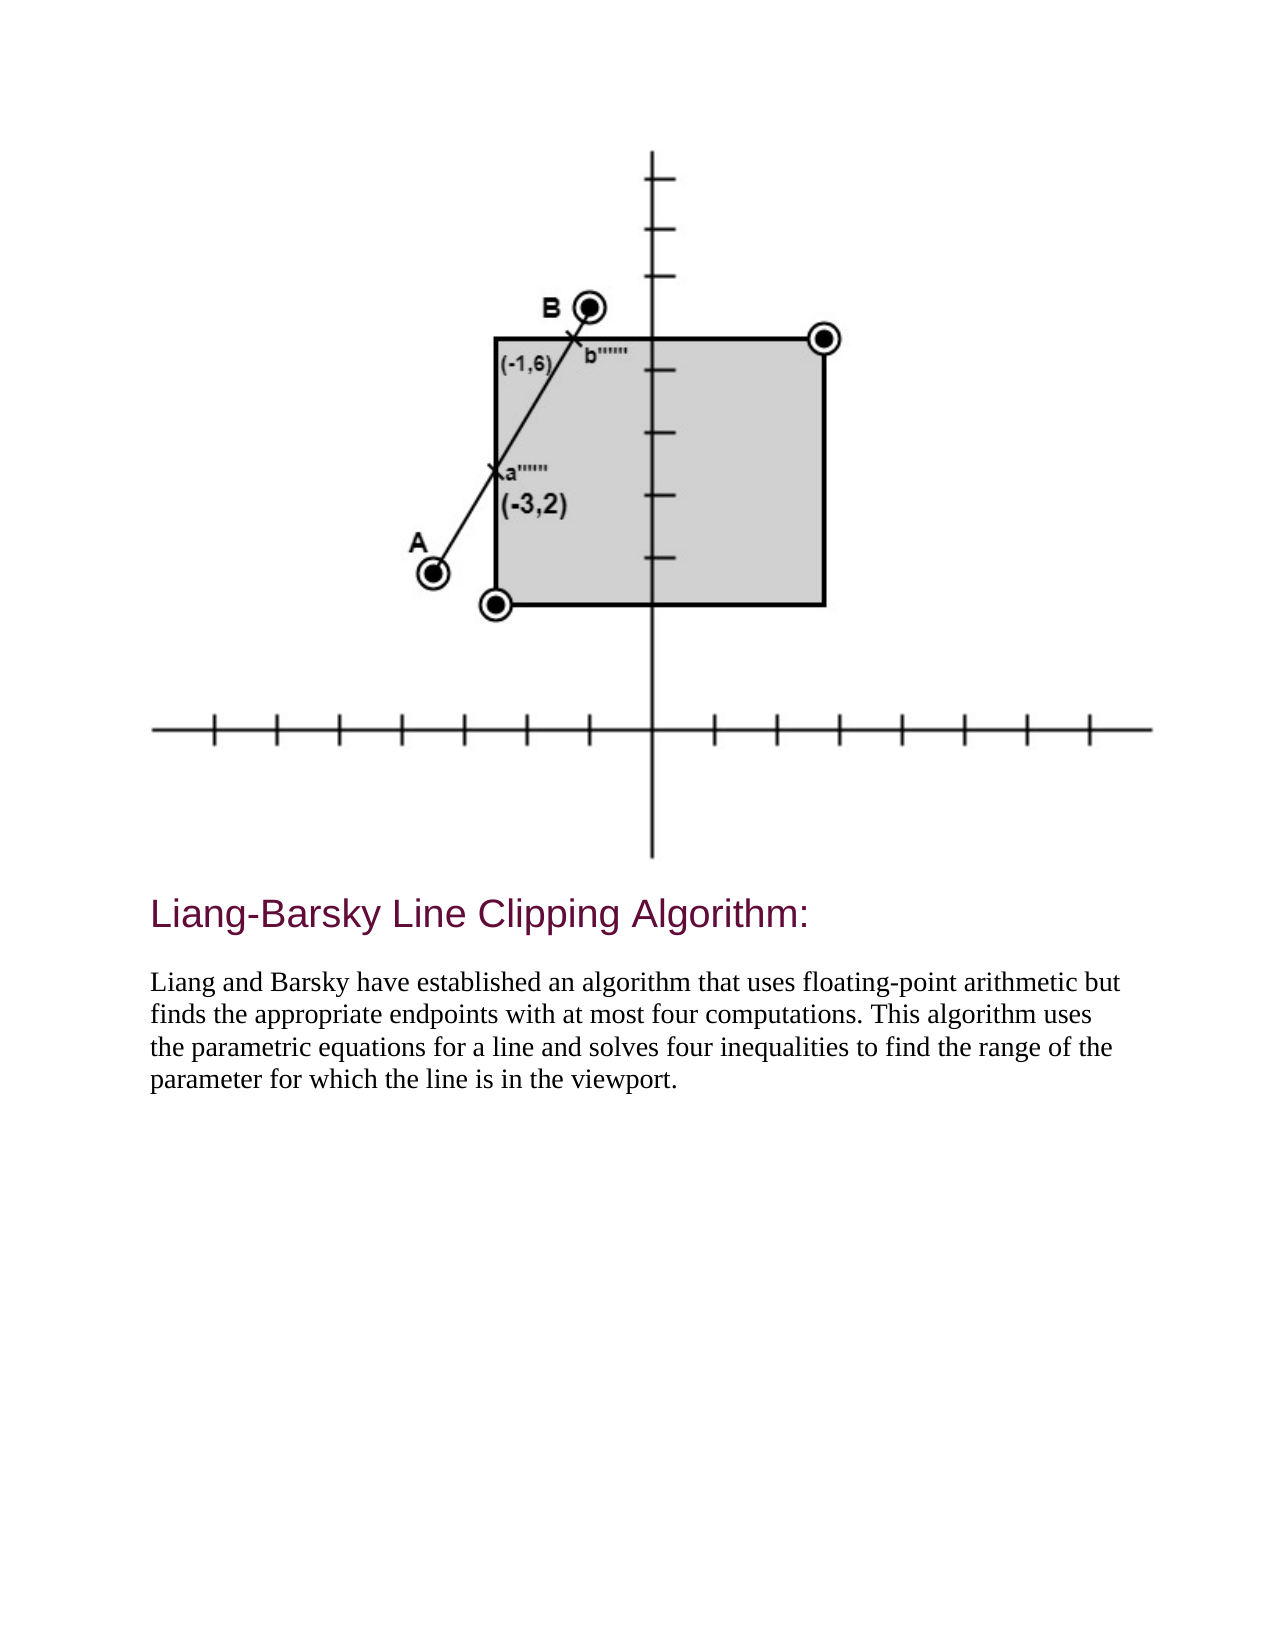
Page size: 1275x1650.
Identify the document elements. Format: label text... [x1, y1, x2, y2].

text Liang-Barsky Line Clipping Algorithm: [150, 890, 1125, 936]
picture [150, 150, 1155, 861]
text Liang and Barsky have established an algorithm that uses floating-point arithmetic but finds the appropriate endpoints with at most four computations. This algorithm uses the parametric equations for a line and solves four inequalities to find the range of the parameter for which the line is in the viewport. [150, 965, 1125, 1094]
